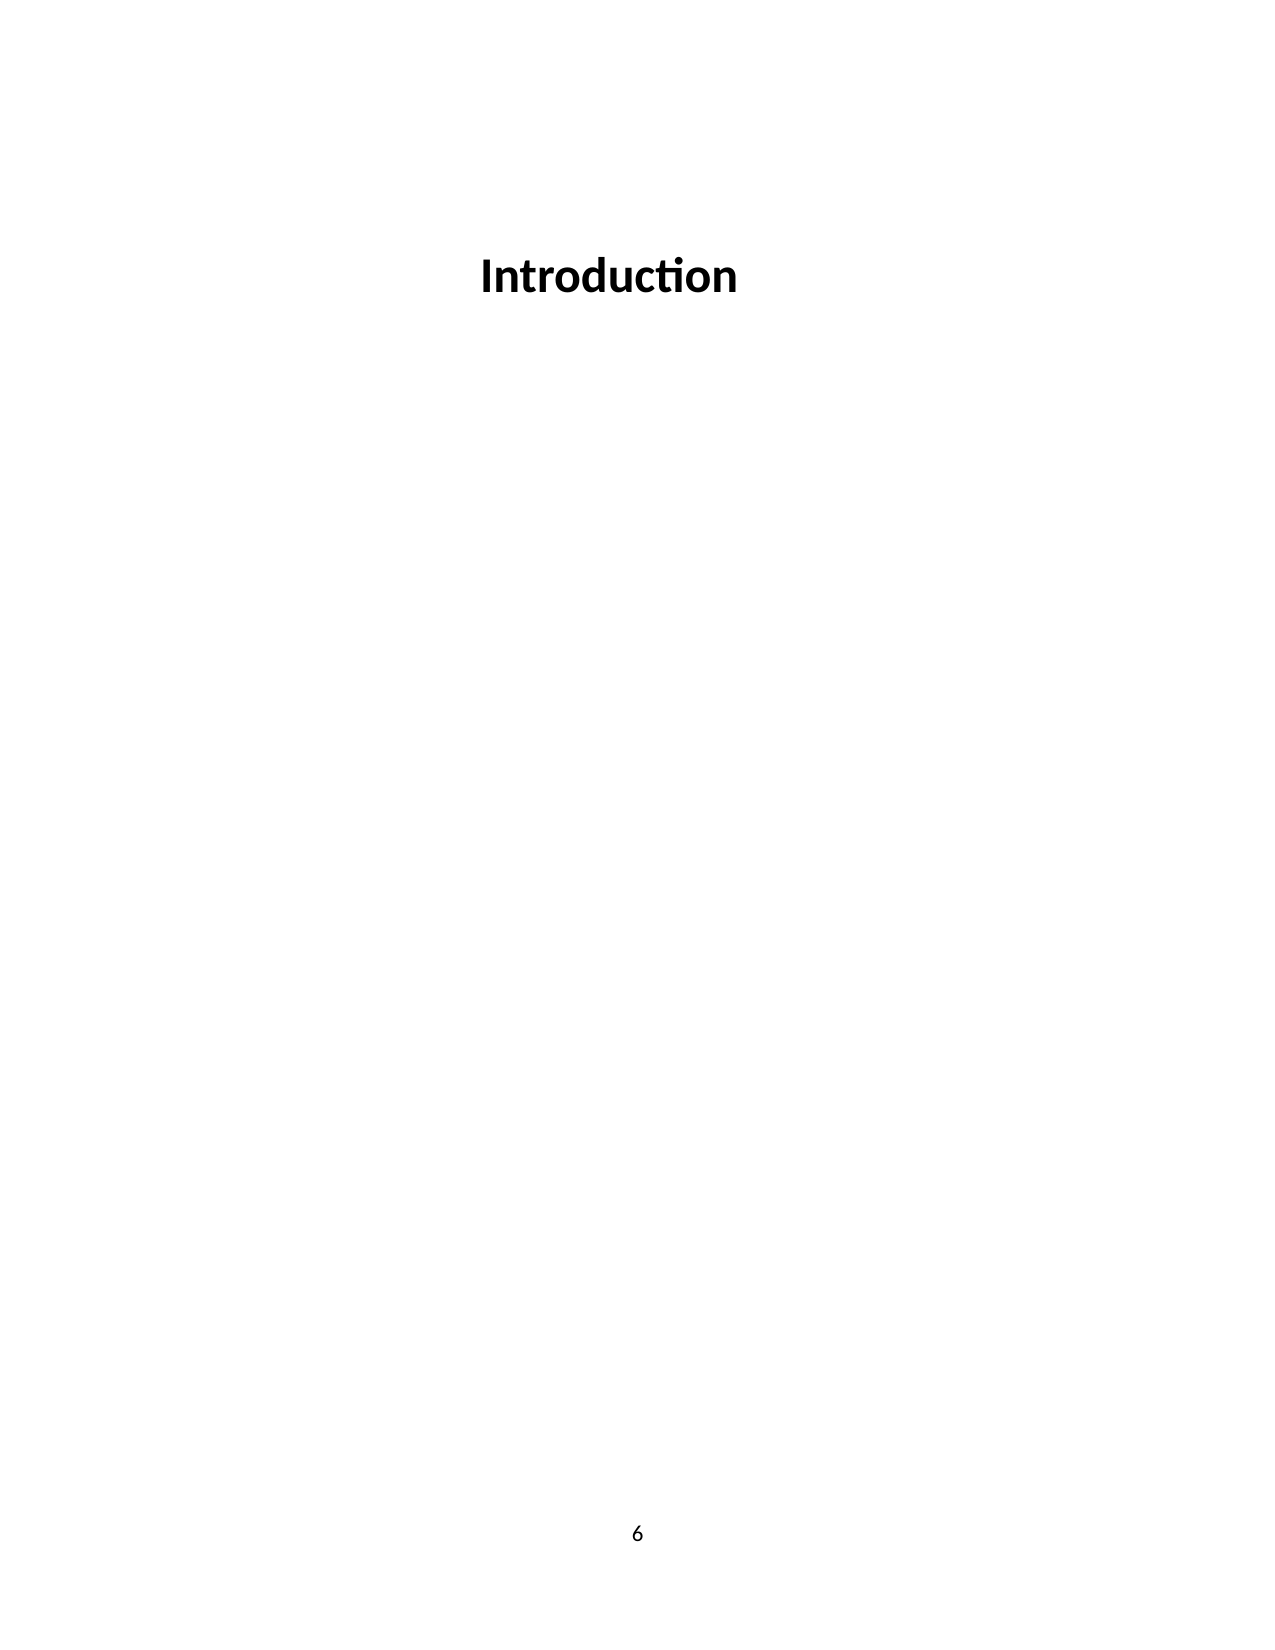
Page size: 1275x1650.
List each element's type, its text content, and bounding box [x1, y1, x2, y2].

text Introduction [187, 244, 1087, 305]
